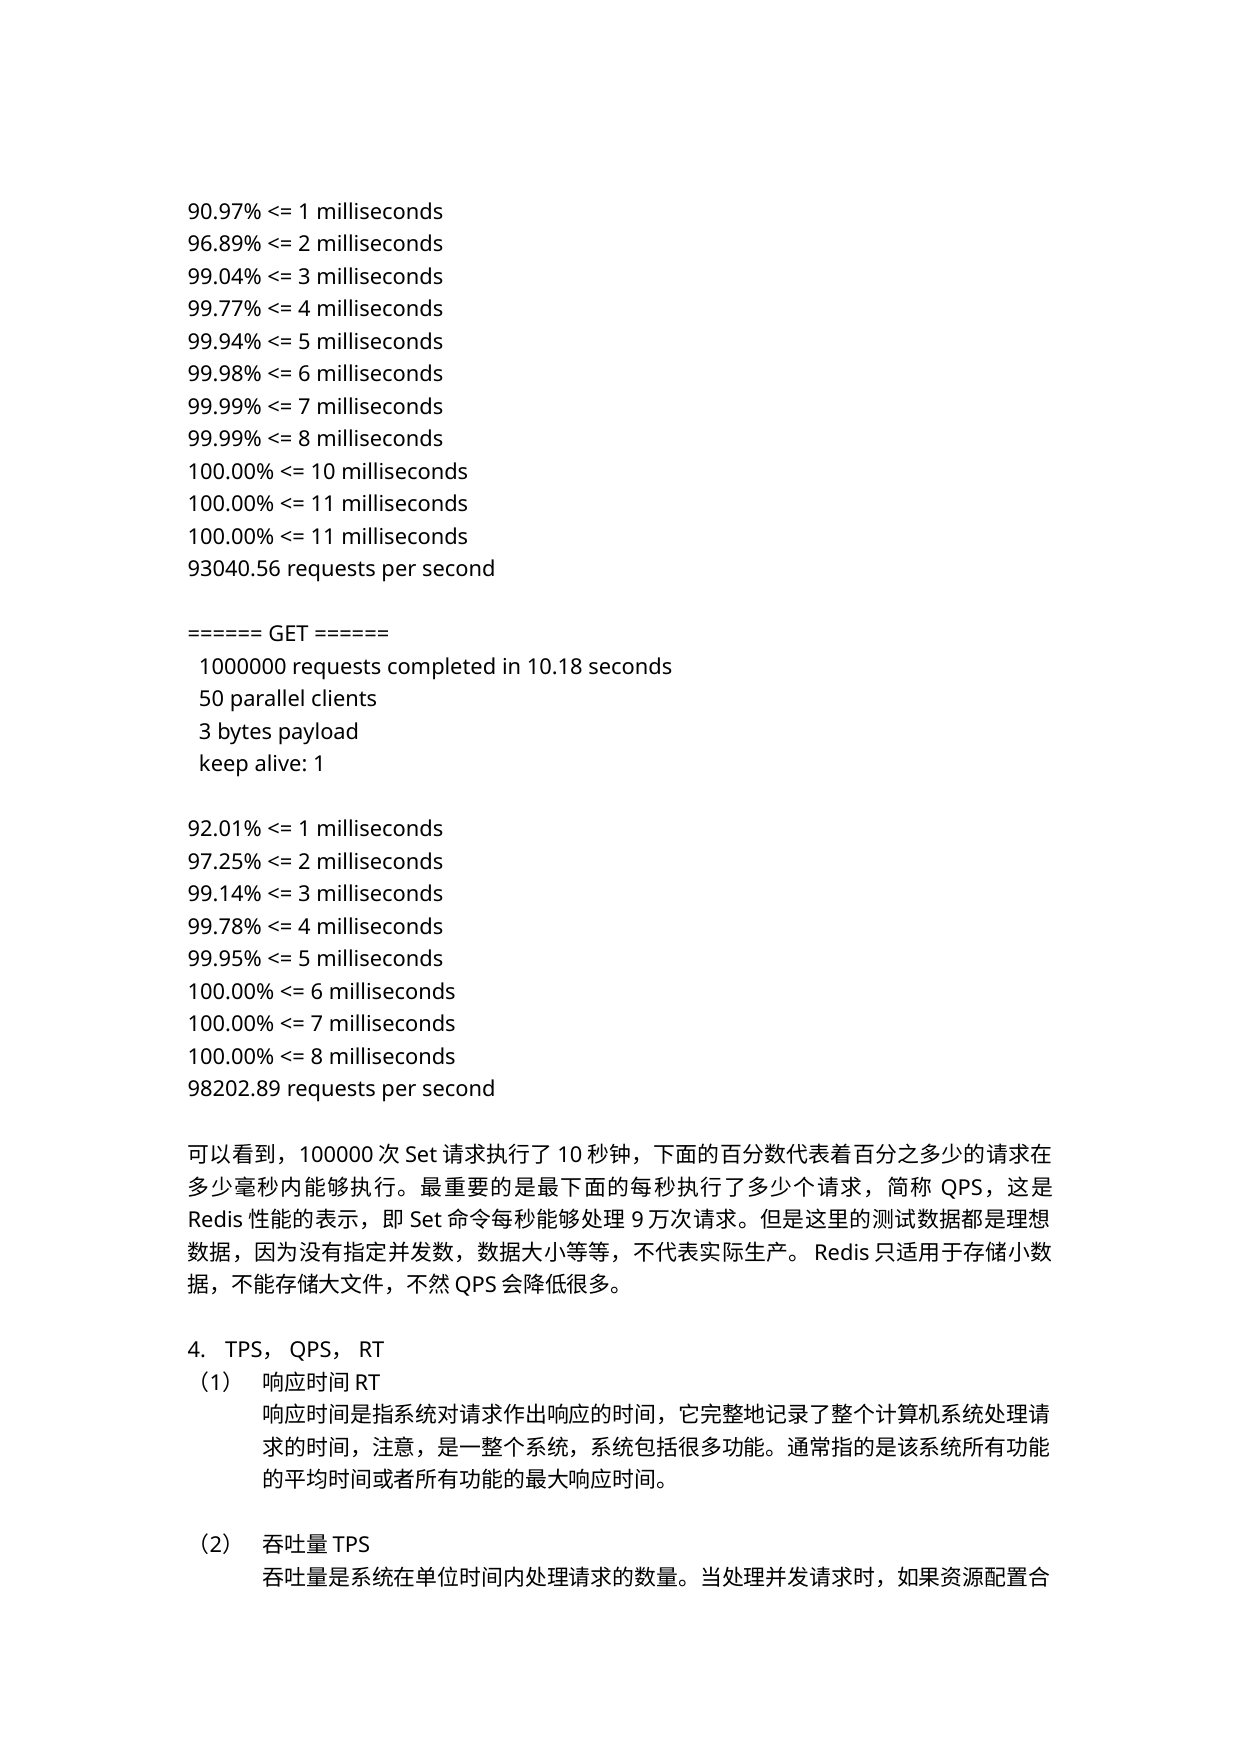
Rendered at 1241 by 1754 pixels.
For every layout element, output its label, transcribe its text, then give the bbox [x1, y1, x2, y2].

text 99.78% <= 4 milliseconds [187, 909, 1053, 942]
text 3 bytes payload [187, 714, 1053, 747]
list 响应时间是指系统对请求作出响应的时间，它完整地记录了整个计算机系统处理请求的时间，注意，是一整个系统，系统包括很多功能。通常指的是该系统所有功能的平均时间或者所有功能的最大响应时间。 [262, 1397, 1053, 1494]
text 93040.56 requests per second [187, 552, 1053, 584]
text 99.94% <= 5 milliseconds [187, 324, 1053, 357]
text 99.14% <= 3 milliseconds [187, 877, 1053, 909]
text 96.89% <= 2 milliseconds [187, 227, 1053, 259]
text 99.99% <= 7 milliseconds [187, 389, 1053, 422]
text 92.01% <= 1 milliseconds [187, 812, 1053, 844]
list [262, 1559, 1053, 1592]
text 90.97% <= 1 milliseconds [187, 194, 1053, 227]
text 100.00% <= 11 milliseconds [187, 519, 1053, 552]
text 50 parallel clients [187, 682, 1053, 714]
text 100.00% <= 11 milliseconds [187, 487, 1053, 519]
text 99.95% <= 5 milliseconds [187, 942, 1053, 974]
text 97.25% <= 2 milliseconds [187, 844, 1053, 877]
text 100.00% <= 10 milliseconds [187, 454, 1053, 487]
text 99.04% <= 3 milliseconds [187, 259, 1053, 292]
list 吞吐量TPS [187, 1527, 1053, 1559]
text 99.98% <= 6 milliseconds [187, 357, 1053, 389]
text 100.00% <= 6 milliseconds [187, 974, 1053, 1007]
text 1000000 requests completed in 10.18 seconds [187, 649, 1053, 682]
text 可以看到，100000次Set请求执行了10秒钟，下面的百分数代表着百分之多少的请求在多少毫秒内能够执行。最重要的是最下面的每秒执行了多少个请求，简称QPS，这是Redis性能的表示，即Set命令每秒能够处理9万次请求。但是这里的测试数据都是理想数据，因为没有指定并发数，数据大小等等，不代表实际生产。Redis只适用于存储小数据，不能存储大文件，不然QPS会降低很多。 [187, 1137, 1053, 1299]
text 98202.89 requests per second [187, 1072, 1053, 1104]
text ====== GET ====== [187, 617, 1053, 649]
text 99.77% <= 4 milliseconds [187, 292, 1053, 324]
text 100.00% <= 8 milliseconds [187, 1039, 1053, 1072]
list TPS， QPS， RT [187, 1332, 1053, 1364]
text 99.99% <= 8 milliseconds [187, 422, 1053, 454]
text 100.00% <= 7 milliseconds [187, 1007, 1053, 1039]
text keep alive: 1 [187, 747, 1053, 779]
list 响应时间RT [187, 1364, 1053, 1397]
